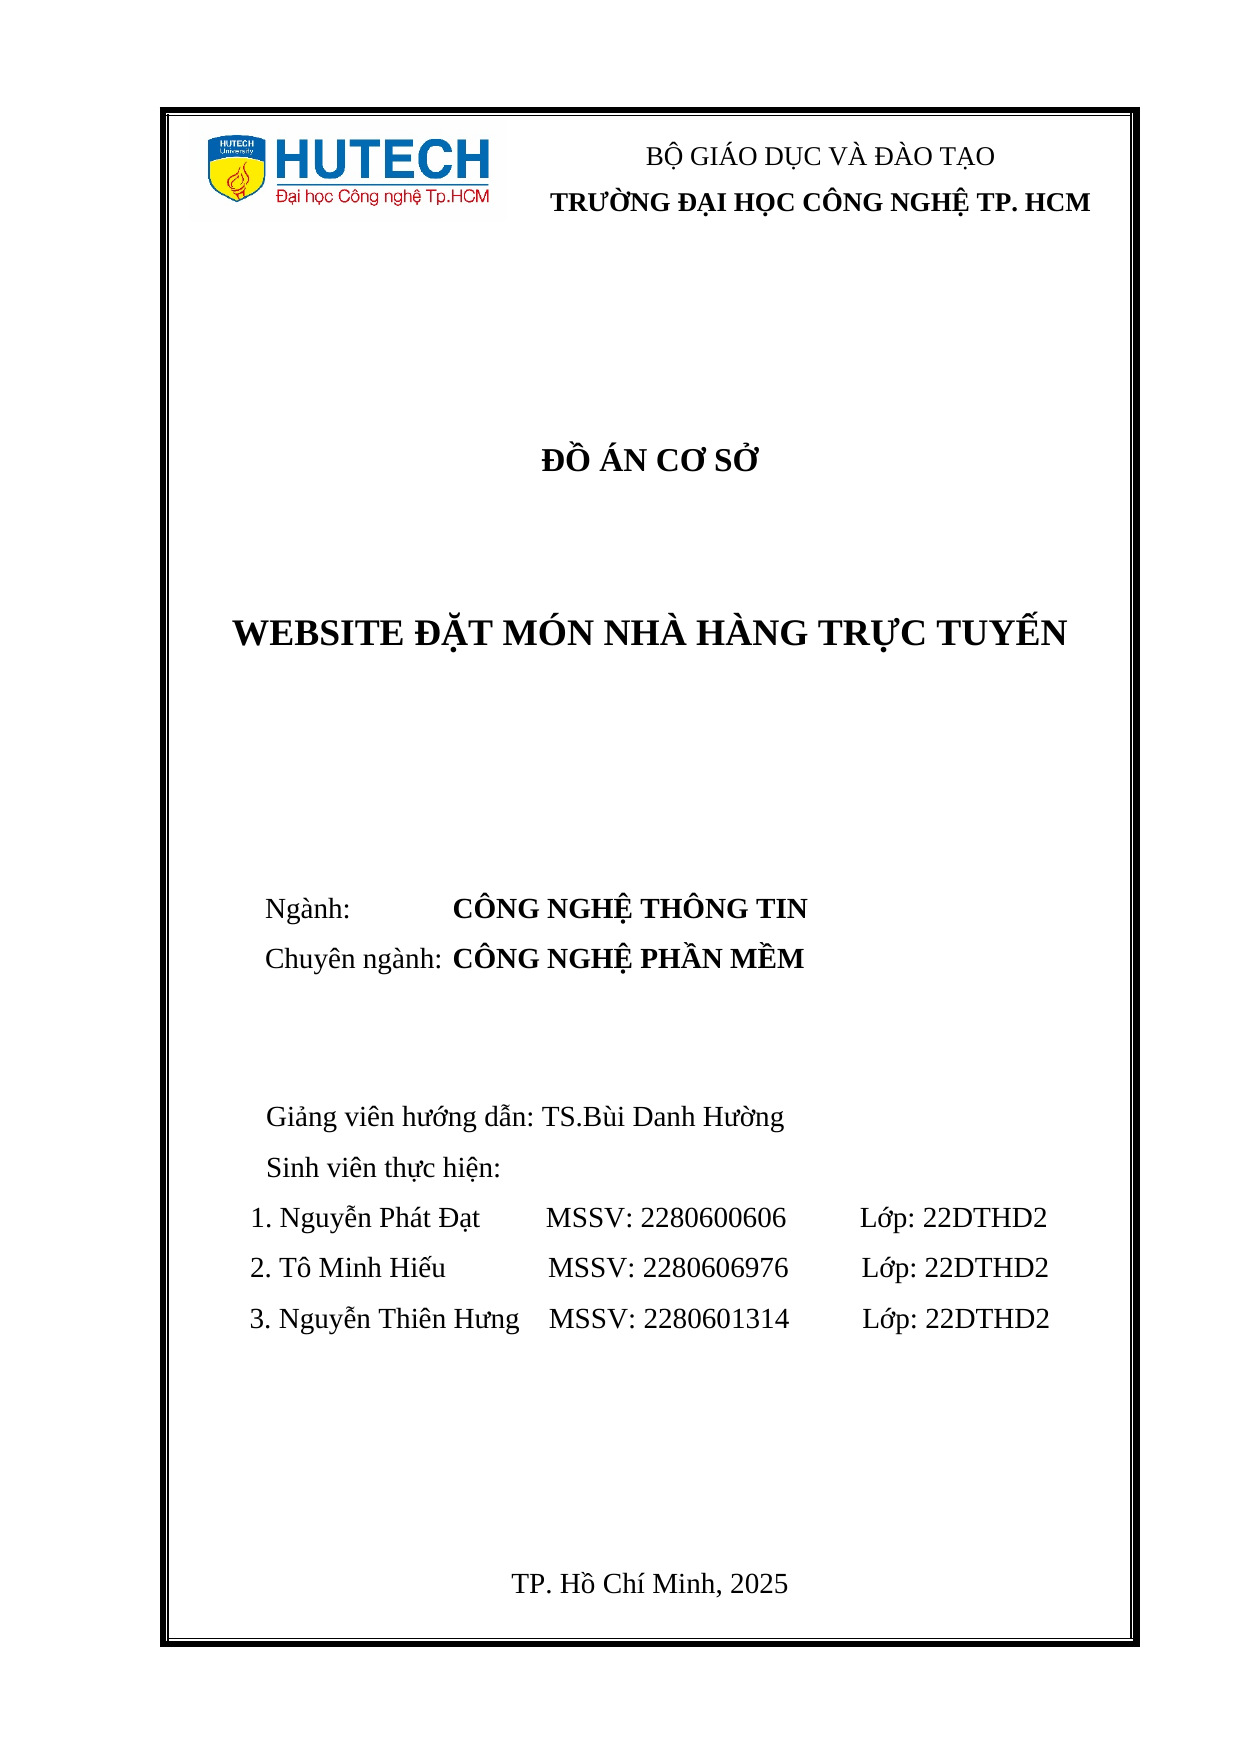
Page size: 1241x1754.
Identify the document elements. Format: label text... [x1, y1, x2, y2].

table_header [177, 118, 519, 236]
text WEBSITE ĐẶT MÓN NHÀ HÀNG TRỰC TUYẾN [177, 610, 1122, 653]
text ĐỒ ÁN CƠ SỞ [177, 440, 1122, 478]
text Giảng viên hướng dẫn: TS.Bùi Danh Hường [266, 1099, 1122, 1133]
text Chuyên ngành: CÔNG NGHỆ PHẦN MỀM [265, 942, 1122, 975]
text 3. Nguyễn Thiên Hưng MSSV: 2280601314 Lớp: 22DTHD2 [177, 1301, 1122, 1334]
picture [188, 118, 508, 222]
text TP. Hồ Chí Minh, 2025 [177, 1567, 1122, 1600]
text 2. Tô Minh Hiếu MSSV: 2280606976 Lớp: 22DTHD2 [177, 1251, 1122, 1284]
table_header BỘ GIÁO DỤC VÀ ĐÀO TẠO TRƯỜNG ĐẠI HỌC CÔNG NGHỆ TP. HCM [519, 118, 1122, 236]
text 1. Nguyễn Phát Đạt MSSV: 2280600606 Lớp: 22DTHD2 [177, 1200, 1122, 1234]
text Sinh viên thực hiện: [266, 1150, 1122, 1183]
text Ngành: CÔNG NGHỆ THÔNG TIN [265, 891, 1122, 925]
